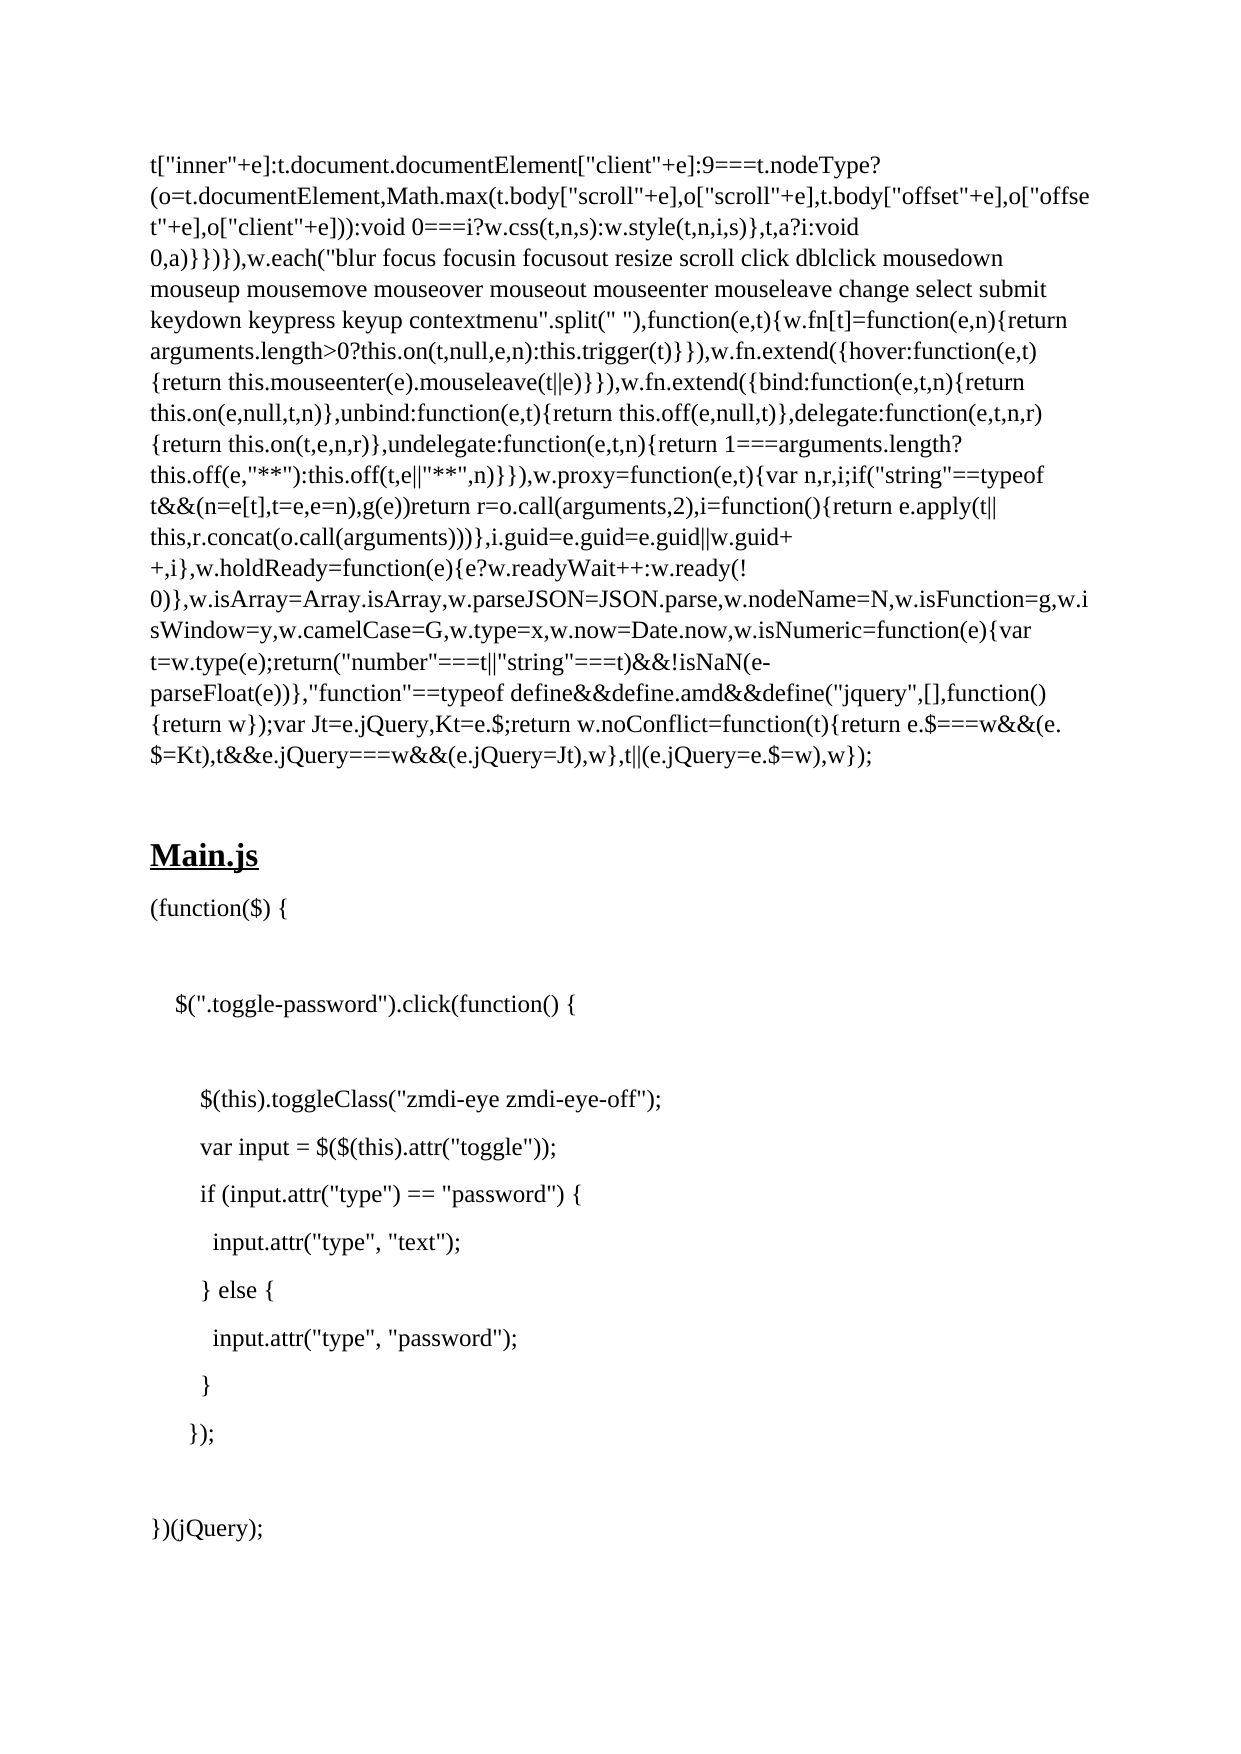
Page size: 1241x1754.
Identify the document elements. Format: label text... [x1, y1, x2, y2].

text if (input.attr("type") == "password") { [150, 1179, 1090, 1208]
text (function($) { [150, 893, 1090, 922]
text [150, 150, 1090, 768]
text input.attr("type", "password"); [150, 1323, 1090, 1351]
text } else { [150, 1275, 1090, 1304]
text Main.js [150, 835, 1090, 873]
text }); [150, 1418, 1090, 1447]
text $(".toggle-password").click(function() { [150, 989, 1090, 1017]
text input.attr("type", "text"); [150, 1227, 1090, 1256]
text } [150, 1370, 1090, 1399]
text var input = $($(this).attr("toggle")); [150, 1132, 1090, 1161]
text })(jQuery); [150, 1513, 1090, 1542]
text $(this).toggleClass("zmdi-eye zmdi-eye-off"); [150, 1084, 1090, 1113]
